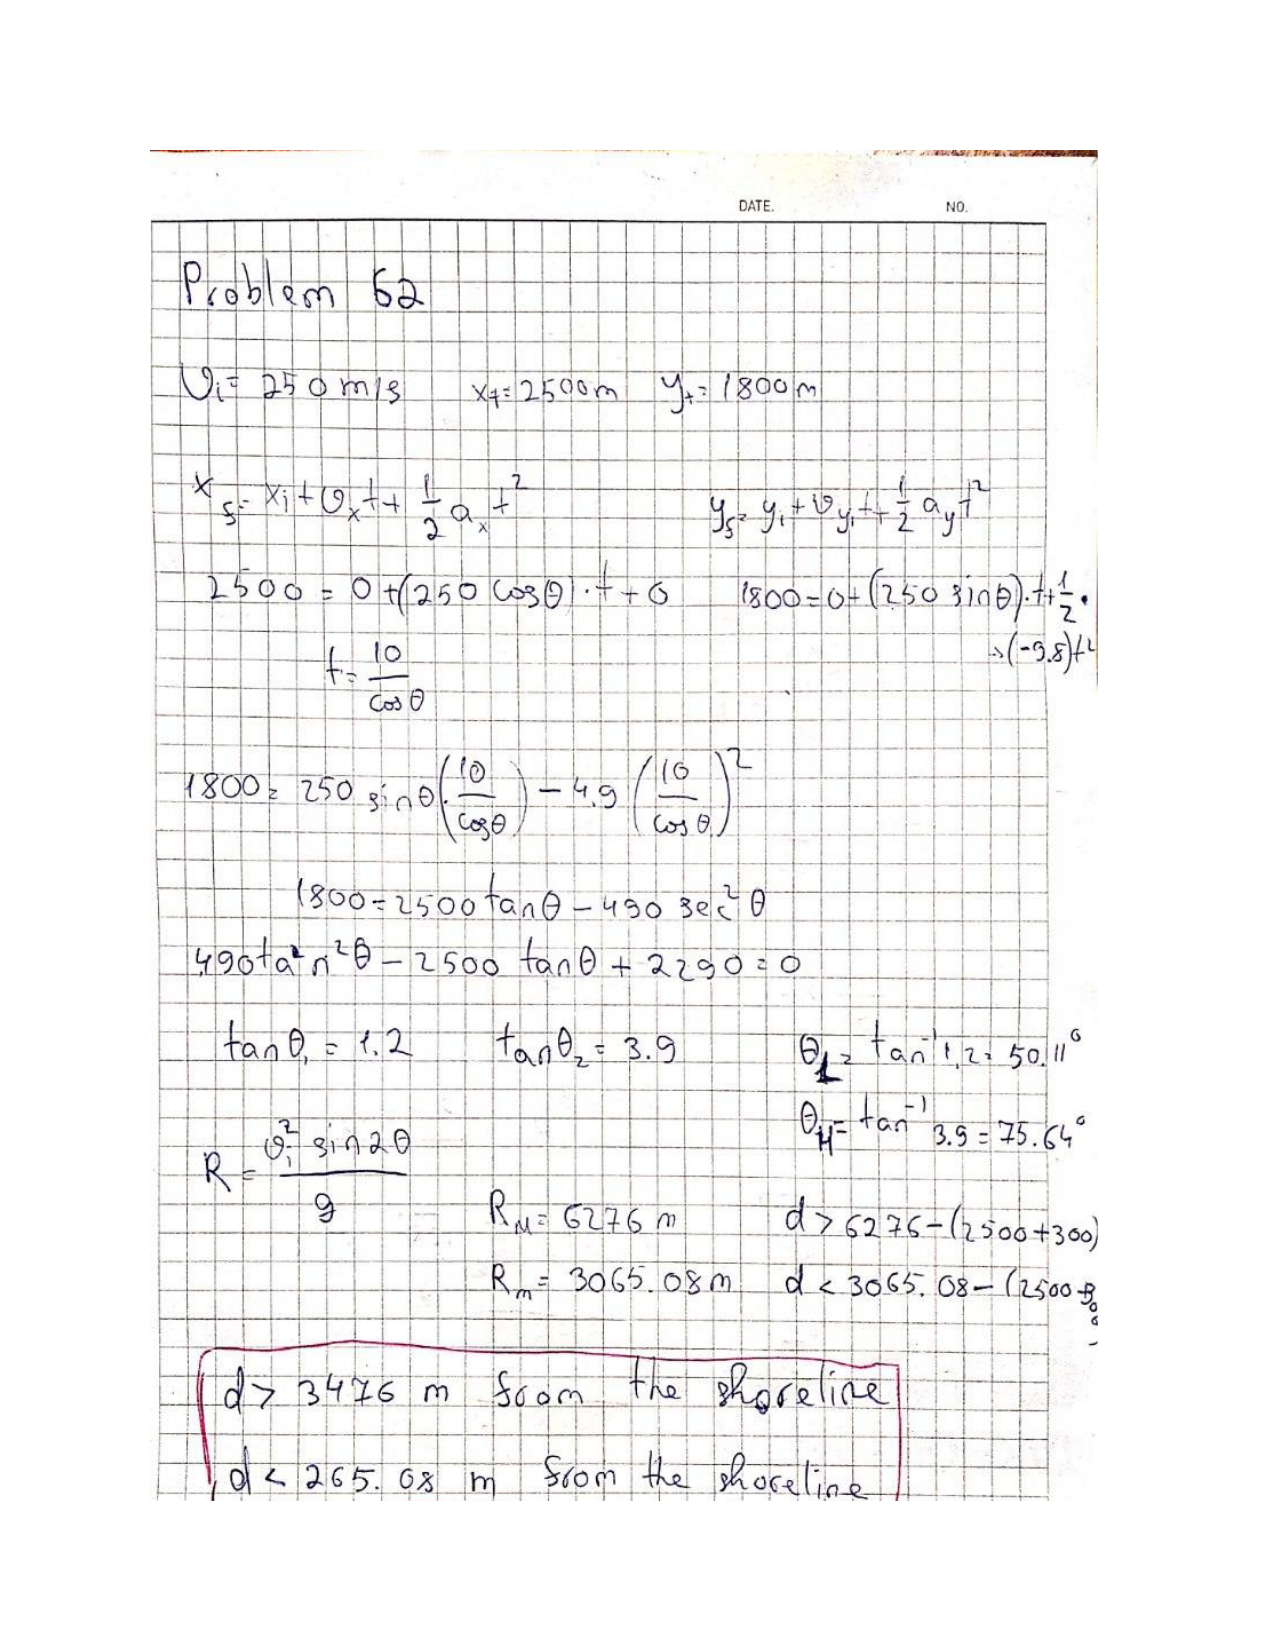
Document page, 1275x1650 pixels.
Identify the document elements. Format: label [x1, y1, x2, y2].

picture [150, 150, 1098, 1501]
